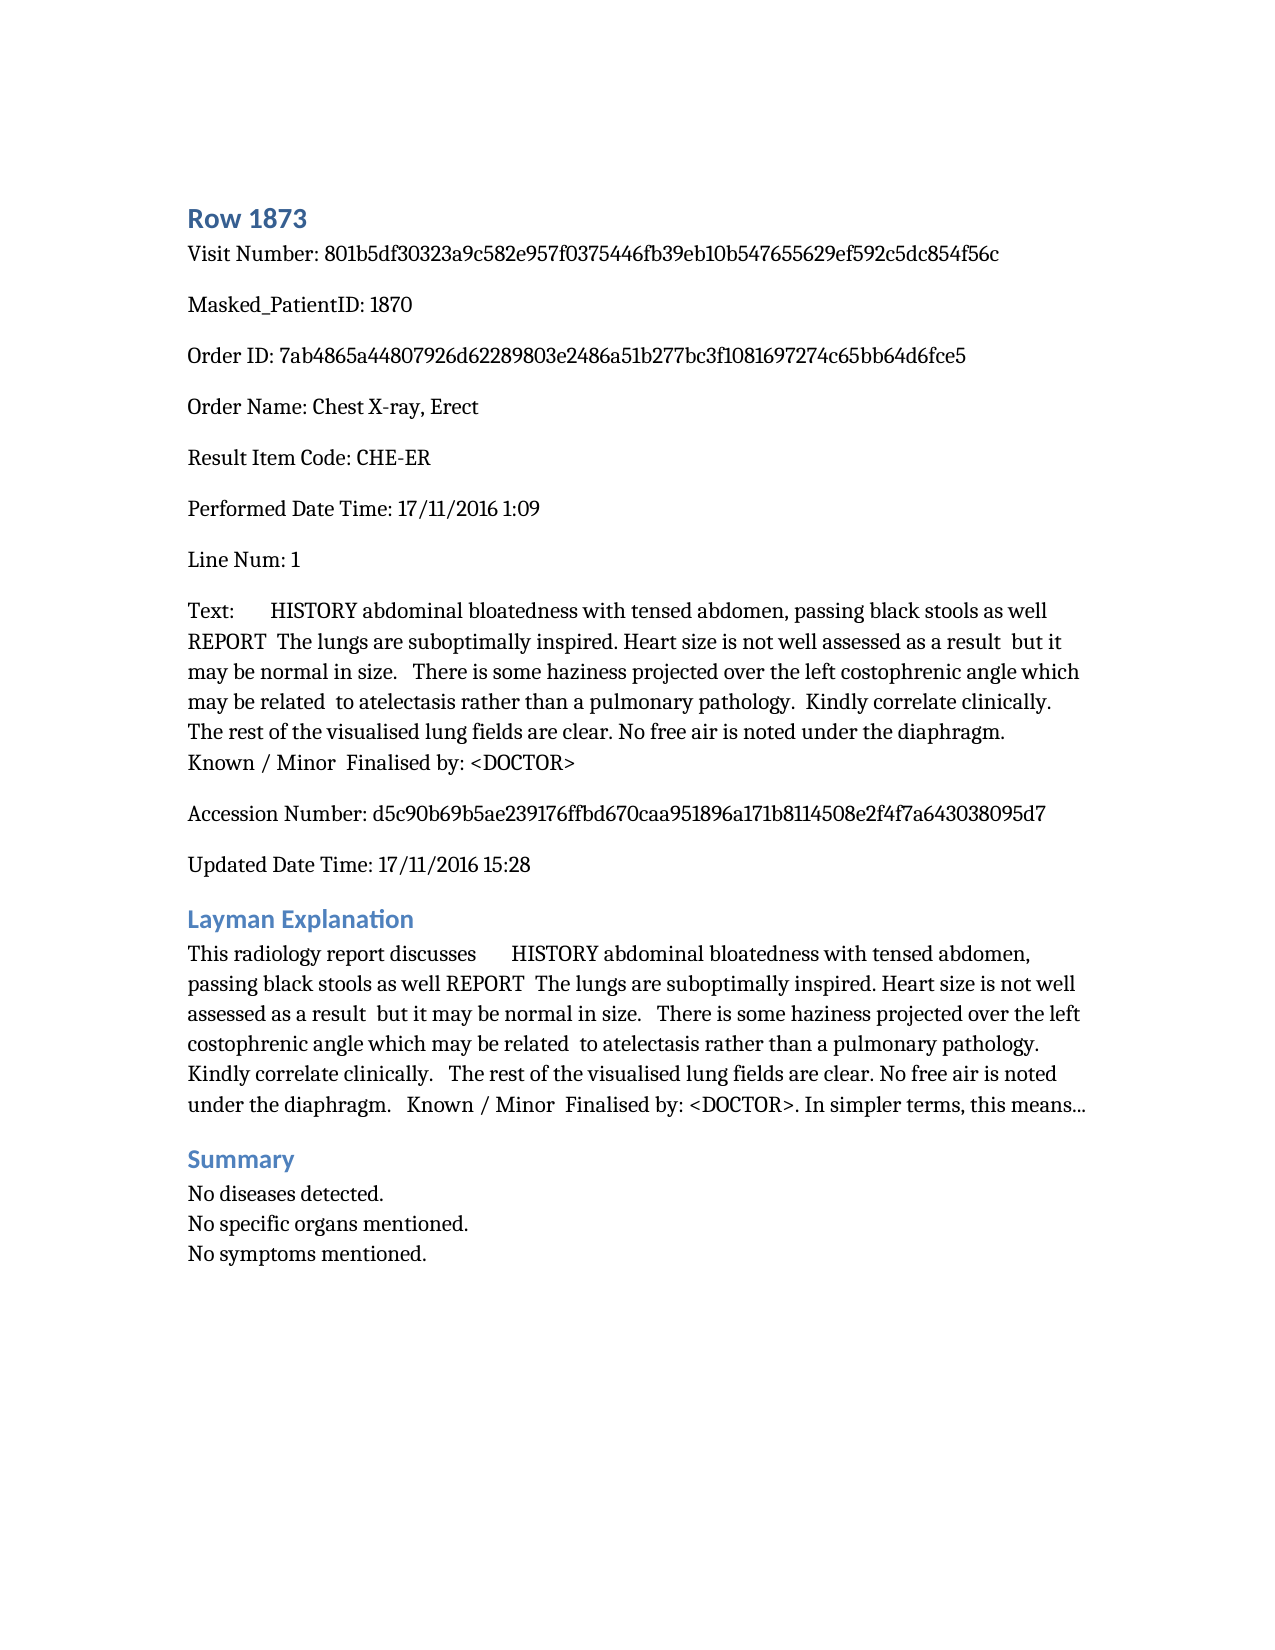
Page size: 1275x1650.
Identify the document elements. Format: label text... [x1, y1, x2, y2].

text Order ID: 7ab4865a44807926d62289803e2486a51b277bc3f1081697274c65bb64d6fce5 [187, 343, 1087, 369]
text Performed Date Time: 17/11/2016 1:09 [187, 496, 1087, 522]
text Result Item Code: CHE-ER [187, 445, 1087, 471]
text Masked_PatientID: 1870 [187, 292, 1087, 318]
text Updated Date Time: 17/11/2016 15:28 [187, 851, 1087, 878]
text This radiology report discusses HISTORY abdominal bloatedness with tensed abdomen, passing black stools as well REPORT The lungs are suboptimally inspired. Heart size is not well assessed as a result but it may be normal in size. There is some haziness projected over the left costophrenic angle which may be related to atelectasis rather than a pulmonary pathology. Kindly correlate clinically. The rest of the visualised lung fields are clear. No free air is noted under the diaphragm. Known / Minor Finalised by: <DOCTOR>. In simpler terms, this means... [187, 940, 1087, 1118]
text Accession Number: d5c90b69b5ae239176ffbd670caa951896a171b8114508e2f4f7a643038095d7 [187, 800, 1087, 827]
subtitle Layman Explanation [187, 902, 1087, 935]
text No diseases detected. No specific organs mentioned. No symptoms mentioned. [187, 1180, 1087, 1267]
text Order Name: Chest X-ray, Erect [187, 394, 1087, 420]
subtitle Summary [187, 1142, 1087, 1175]
text Text: HISTORY abdominal bloatedness with tensed abdomen, passing black stools as well REPORT The lungs are suboptimally inspired. Heart size is not well assessed as a result but it may be normal in size. There is some haziness projected over the left costophrenic angle which may be related to atelectasis rather than a pulmonary pathology. Kindly correlate clinically. The rest of the visualised lung fields are clear. No free air is noted under the diaphragm. Known / Minor Finalised by: <DOCTOR> [187, 598, 1087, 776]
text Visit Number: 801b5df30323a9c582e957f0375446fb39eb10b547655629ef592c5dc854f56c [187, 241, 1087, 267]
text Line Num: 1 [187, 547, 1087, 573]
subtitle Row 1873 [187, 200, 1087, 236]
